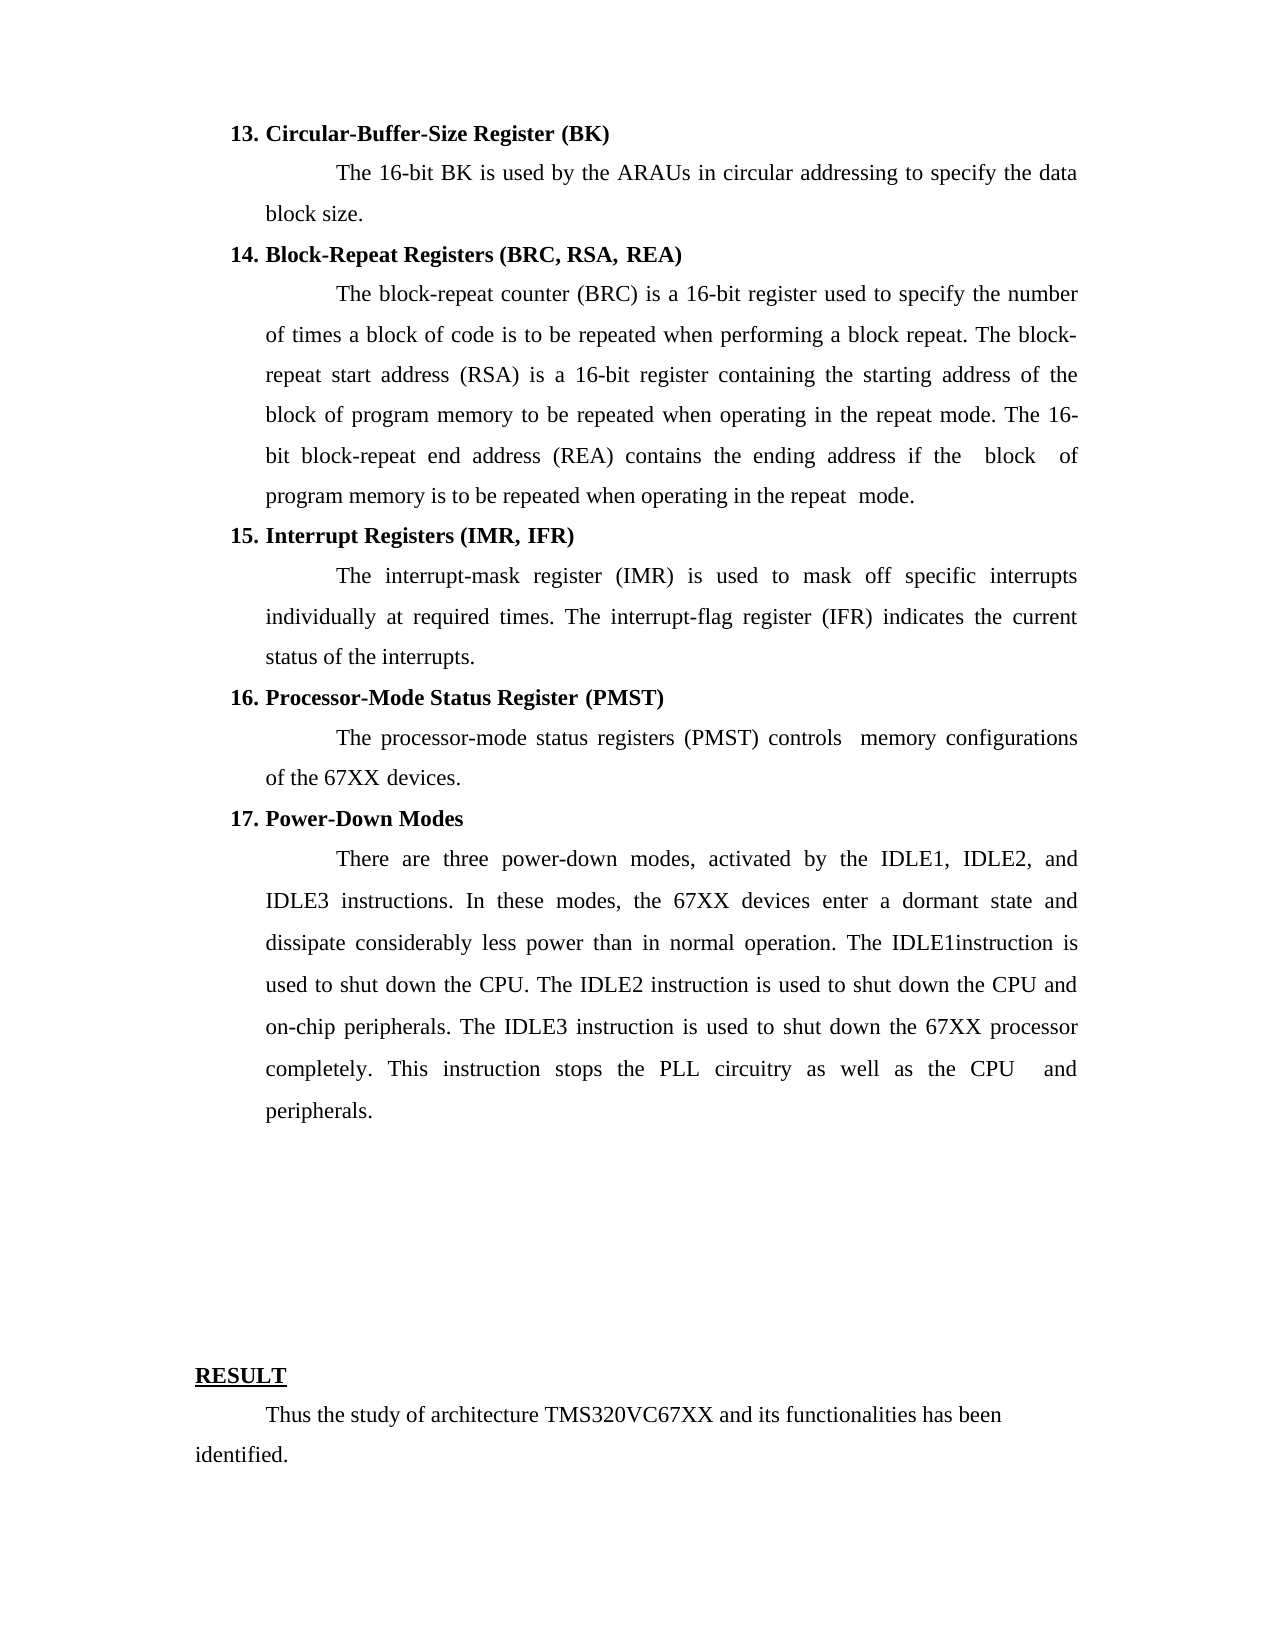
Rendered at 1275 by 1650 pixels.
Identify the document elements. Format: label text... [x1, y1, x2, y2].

subtitle Block-Repeat Registers (BRC, RSA, REA) [230, 241, 1275, 267]
text The interrupt-mask register (IMR) is used to mask off specific interrupts individually at required times. The interrupt-flag register (IFR) indicates the current status of the interrupts. [265, 563, 1079, 669]
text Thus the study of architecture TMS320VC67XX and its functionalities has been identified. [195, 1401, 1041, 1468]
subtitle Circular-Buffer-Size Register (BK) [230, 120, 1275, 146]
subtitle Processor-Mode Status Register (PMST) [230, 684, 1275, 710]
subtitle RESULT [195, 1362, 1275, 1388]
subtitle Power-Down Modes [230, 805, 1275, 832]
text There are three power-down modes, activated by the IDLE1, IDLE2, and IDLE3 instructions. In these modes, the 67XX devices enter a dormant state and dissipate considerably less power than in normal operation. The IDLE1instruction is used to shut down the CPU. The IDLE2 instruction is used to shut down the CPU and on-chip peripherals. The IDLE3 instruction is used to shut down the 67XX processor completely. This instruction stops the PLL circuitry as well as the CPU and peripherals. [265, 845, 1079, 1124]
text The block-repeat counter (BRC) is a 16-bit register used to specify the number of times a block of code is to be repeated when performing a block repeat. The block- repeat start address (RSA) is a 16-bit register containing the starting address of the block of program memory to be repeated when operating in the repeat mode. The 16- bit block-repeat end address (REA) contains the ending address if the block of program memory is to be repeated when operating in the repeat mode. [265, 280, 1079, 508]
text The 16-bit BK is used by the ARAUs in circular addressing to specify the data block size. [265, 159, 1079, 226]
subtitle Interrupt Registers (IMR, IFR) [230, 523, 1275, 549]
text The processor-mode status registers (PMST) controls memory configurations of the 67XX devices. [265, 724, 1079, 791]
